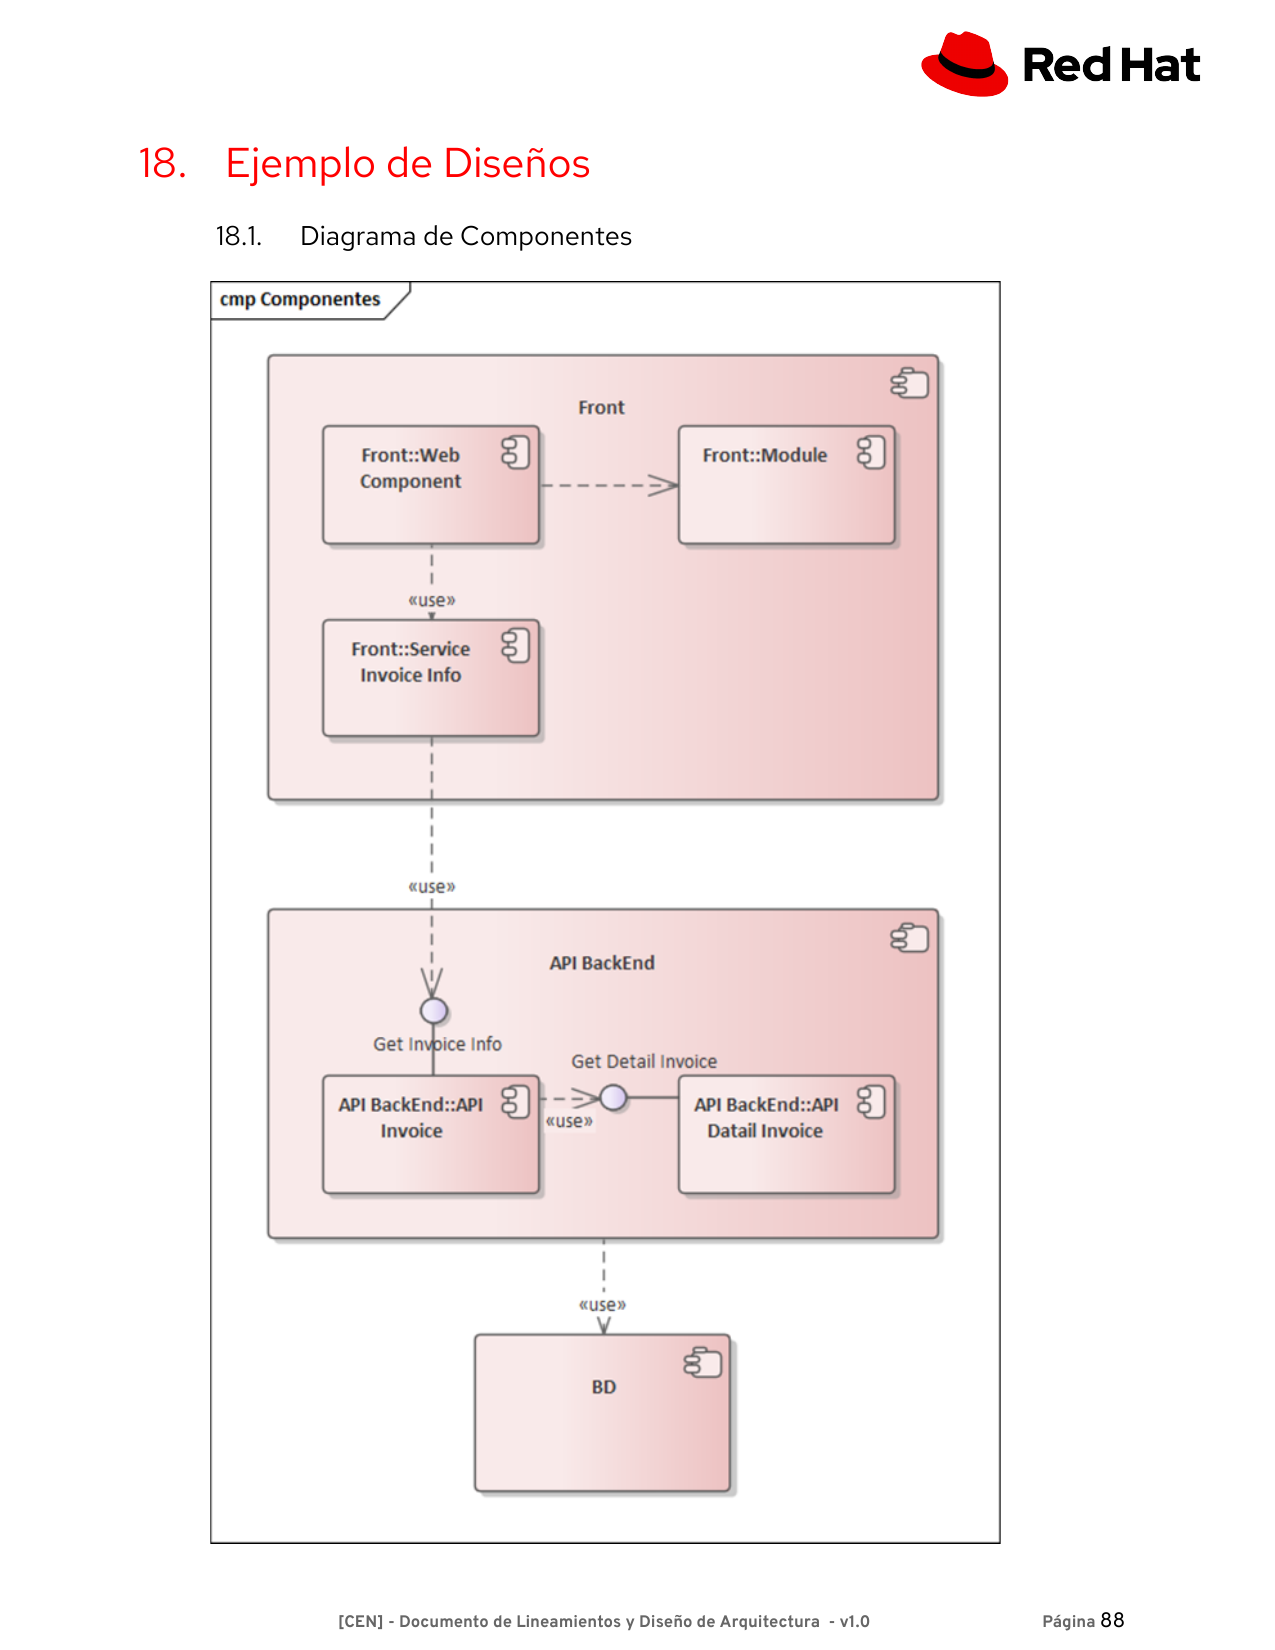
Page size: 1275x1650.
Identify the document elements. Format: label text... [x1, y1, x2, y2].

subtitle Diagrama de Componentes [262, 218, 1125, 253]
subtitle Ejemplo de Diseños [187, 135, 1125, 190]
picture [210, 281, 1001, 1544]
picture [921, 31, 1200, 97]
